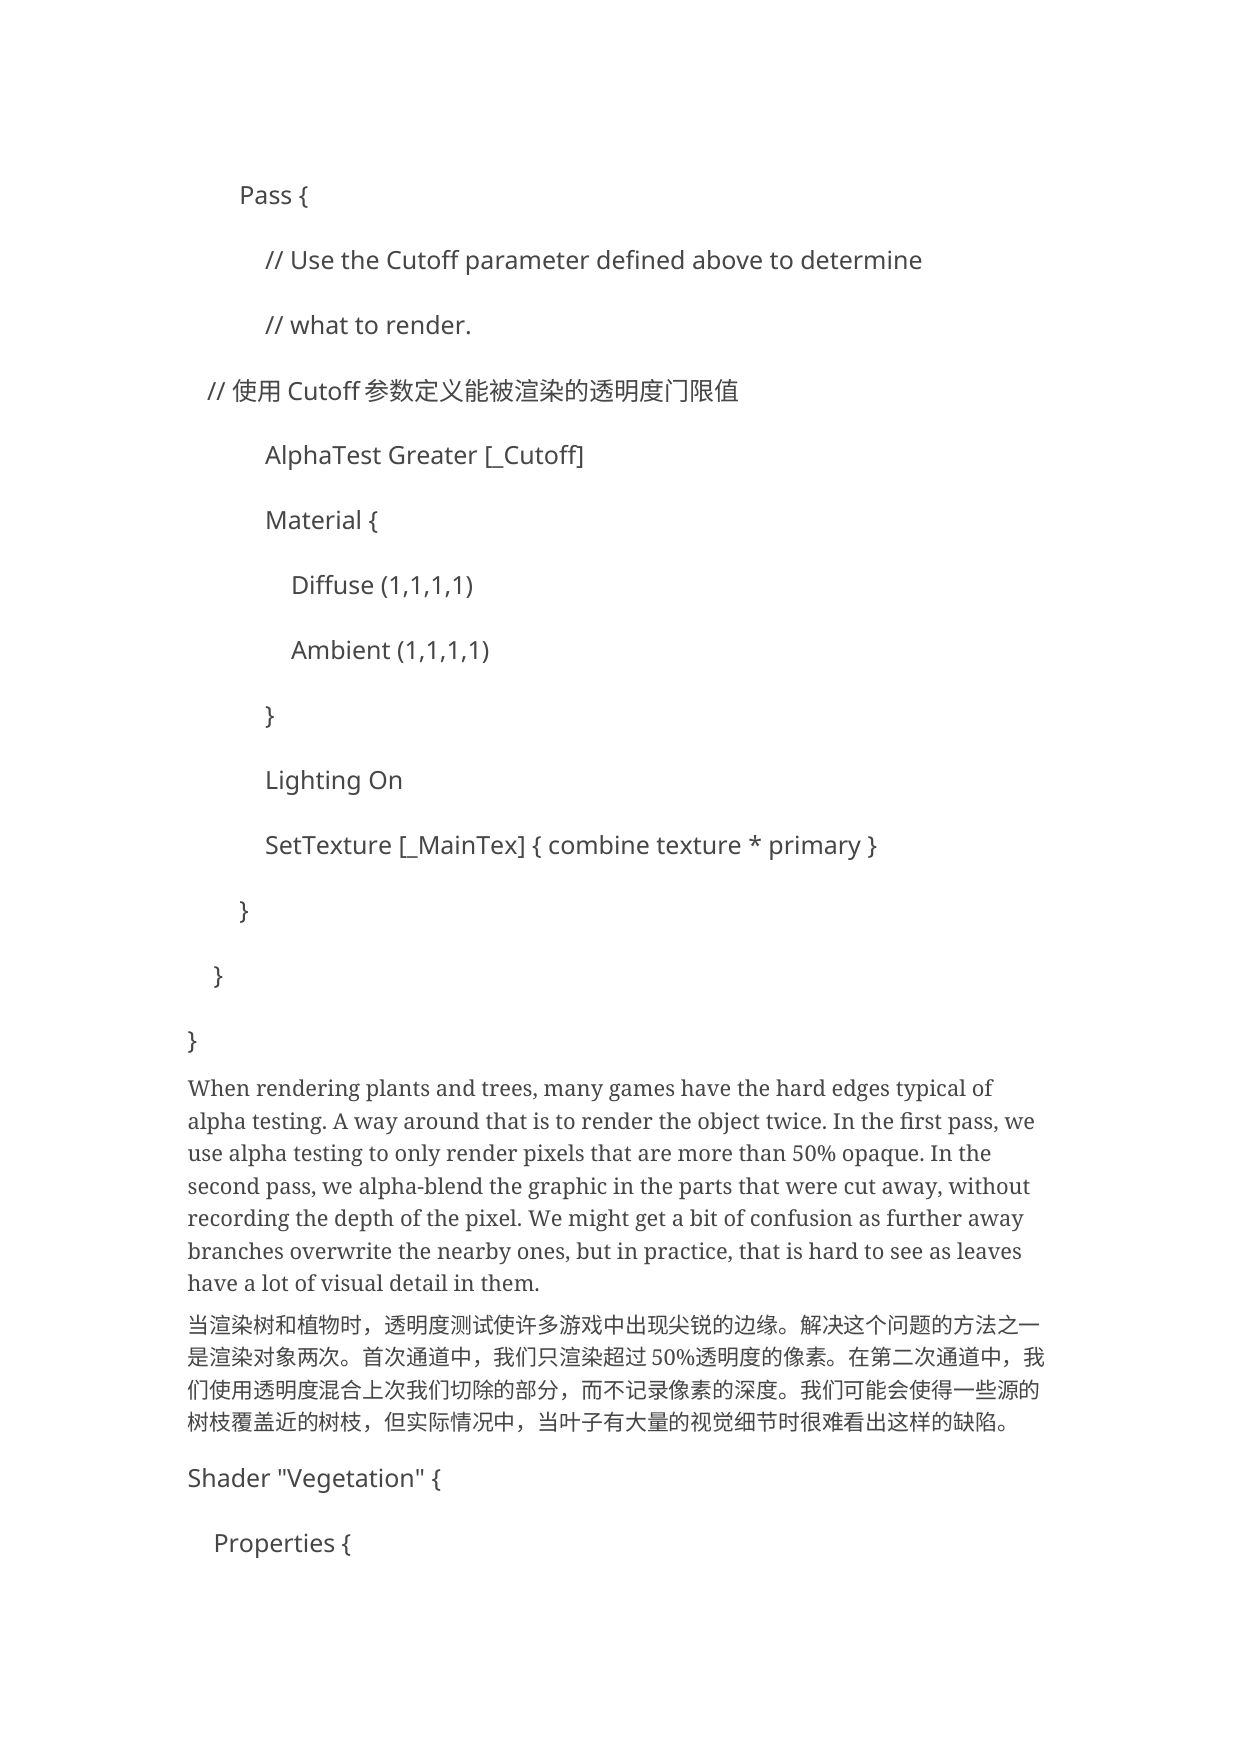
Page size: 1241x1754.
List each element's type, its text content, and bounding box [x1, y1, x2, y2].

text 当渲染树和植物时，透明度测试使许多游戏中出现尖锐的边缘。解决这个问题的方法之一是渲染对象两次。首次通道中，我们只渲染超过50%透明度的像素。在第二次通道中，我们使用透明度混合上次我们切除的部分，而不记录像素的深度。我们可能会使得一些源的树枝覆盖近的树枝，但实际情况中，当叶子有大量的视觉细节时很难看出这样的缺陷。 [187, 1307, 1053, 1437]
text When rendering plants and trees, many games have the hard edges typical of alpha testing. A way around that is to render the object twice. In the first pass, we use alpha testing to only render pixels that are more than 50% opaque. In the second pass, we alpha-blend the graphic in the parts that were cut away, without recording the depth of the pixel. We might get a bit of confusion as further away branches overwrite the nearby ones, but in practice, that is hard to see as leaves have a lot of visual detail in them. [187, 1072, 1053, 1299]
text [187, 162, 1053, 1072]
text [187, 1445, 1053, 1575]
